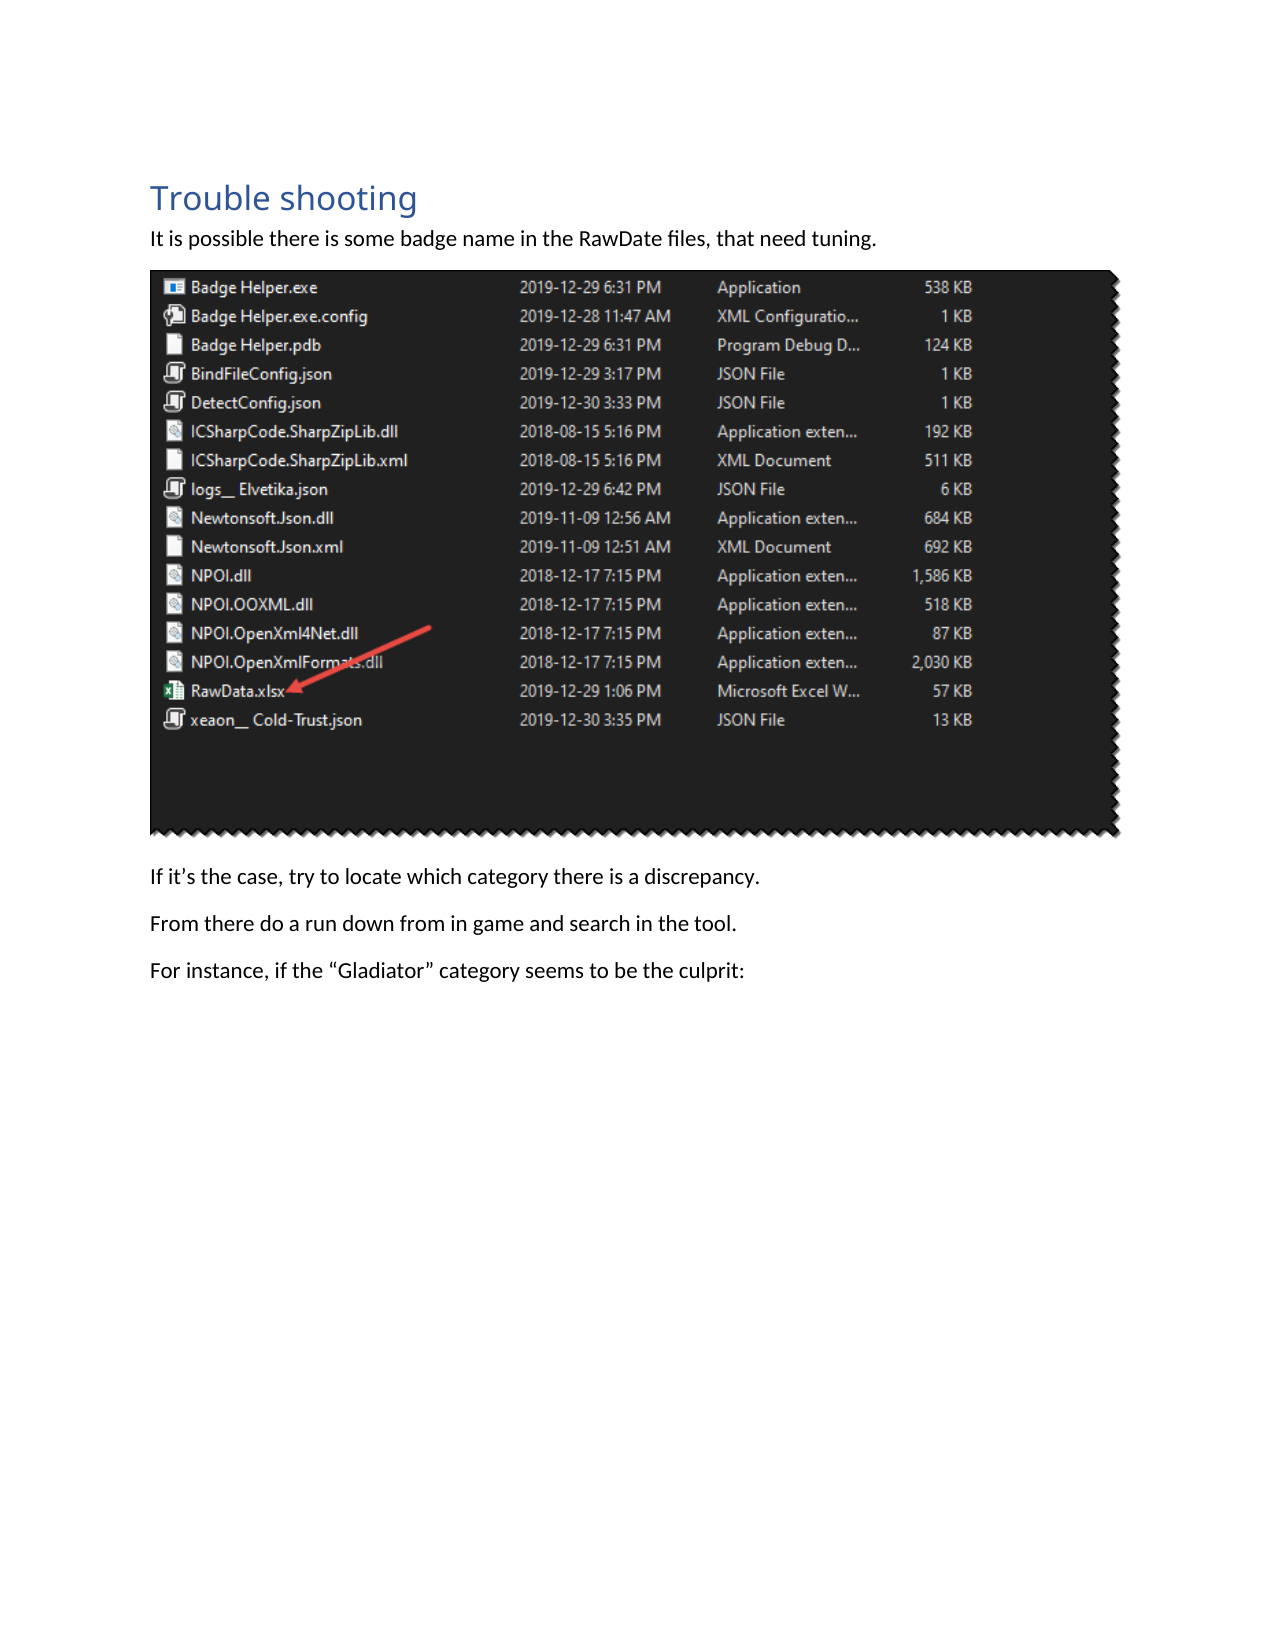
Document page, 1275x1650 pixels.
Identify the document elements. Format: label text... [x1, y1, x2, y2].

text If it’s the case, try to locate which category there is a discrepancy. [150, 862, 1125, 890]
picture [150, 270, 1125, 844]
subtitle Trouble shooting [150, 175, 1125, 220]
text For instance, if the “Gladiator” category seems to be the culprit: [150, 956, 1125, 984]
text From there do a run down from in game and search in the tool. [150, 909, 1125, 937]
text It is possible there is some badge name in the RawDate files, that need tuning. [150, 224, 1125, 252]
